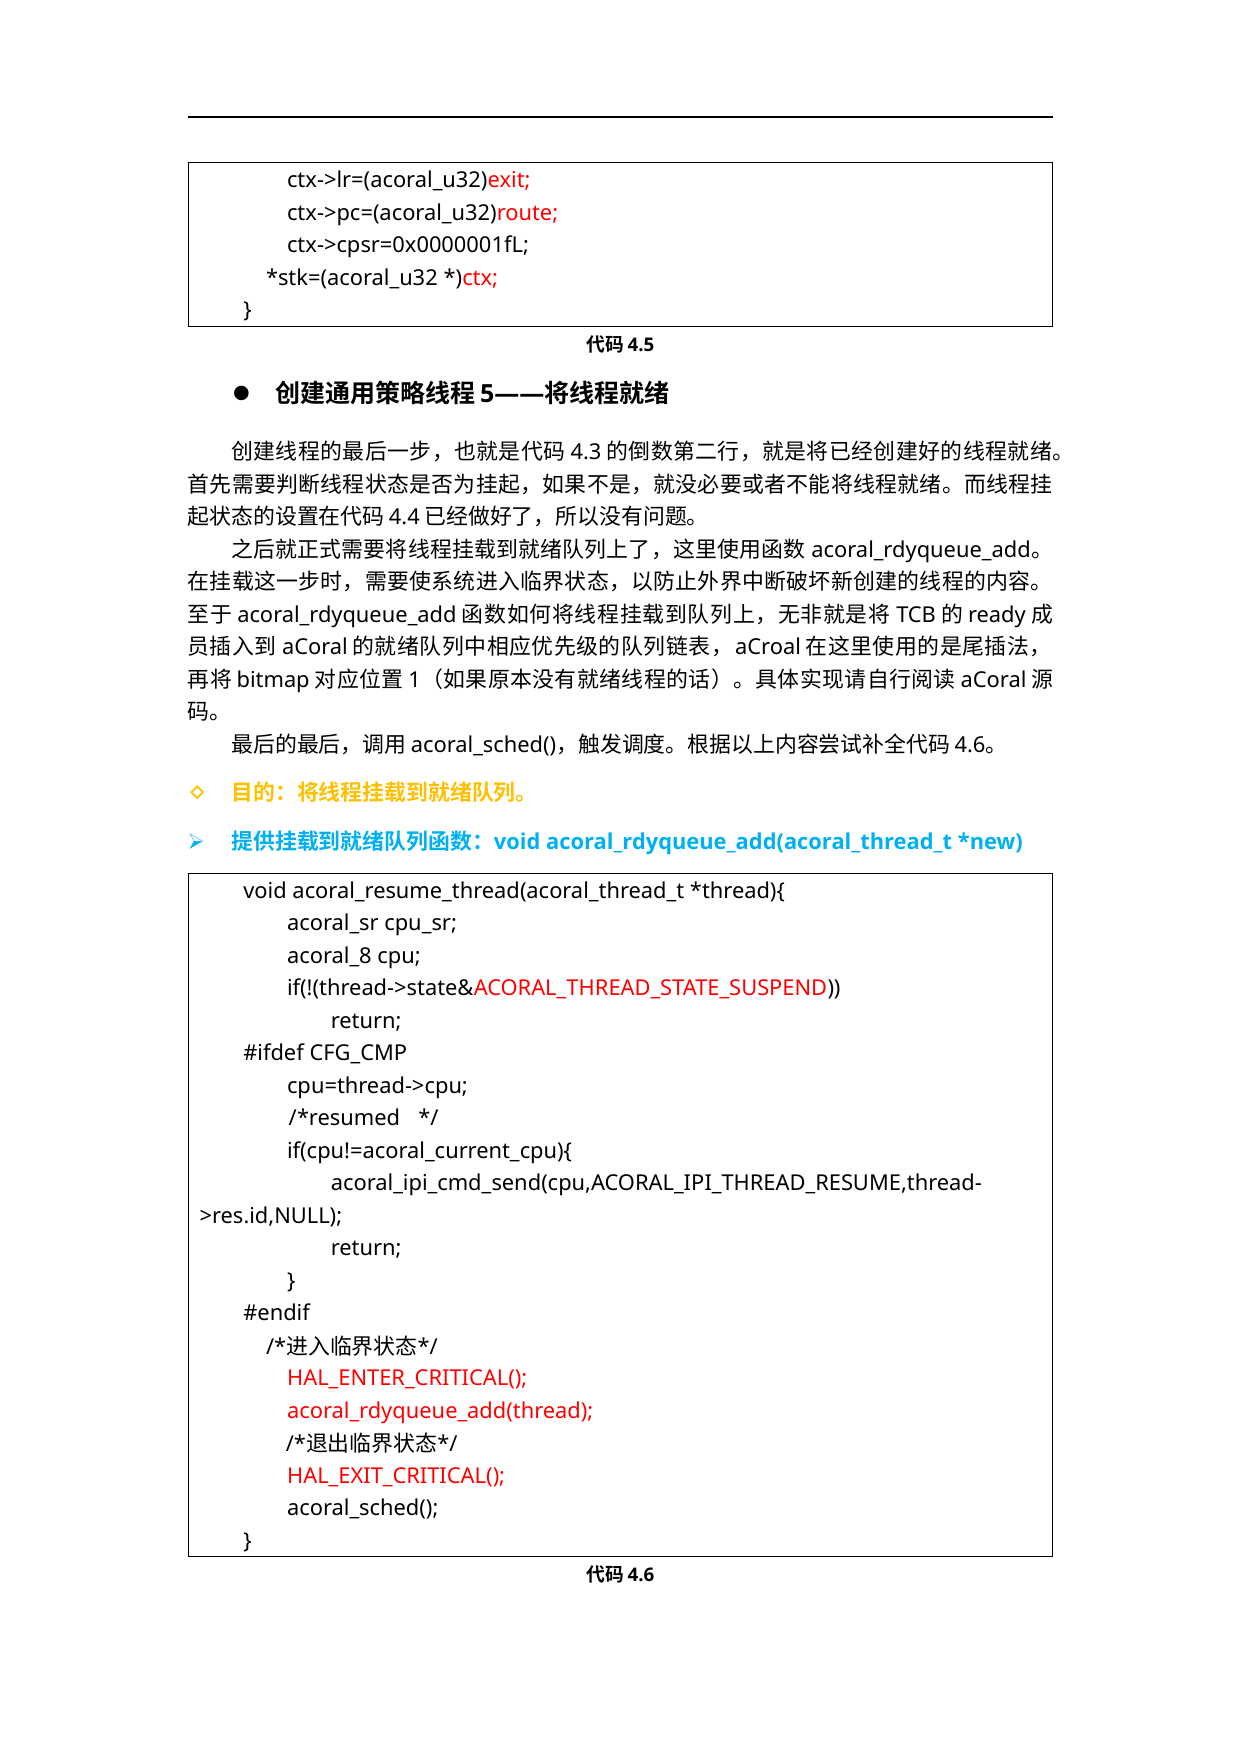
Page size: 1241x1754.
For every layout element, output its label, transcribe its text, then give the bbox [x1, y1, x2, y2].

text 创建通用策略线程5——将线程就绪 [232, 359, 1053, 424]
text 创建线程的最后一步，也就是代码4.3的倒数第二行，就是将已经创建好的线程就绪。首先需要判断线程状态是否为挂起，如果不是，就没必要或者不能将线程就绪。而线程挂起状态的设置在代码4.4已经做好了，所以没有问题。 [187, 434, 1053, 531]
text 代码4.6 [187, 1557, 1053, 1589]
picture [189, 834, 202, 842]
text 目的：将线程挂载到就绪队列。 [187, 775, 1053, 807]
table_header void acoral_resume_thread(acoral_thread_t *thread){ acoral_sr cpu_sr; acoral_8 cpu; if(!(thread->state&ACORAL_THREAD_STATE_SUSPEND)) return; #ifdef CFG_CMP cpu=thread->cpu; /*resumed */ if(cpu!=acoral_current_cpu){ acoral_ipi_cmd_send(cpu,ACORAL_IPI_THREAD_RESUME,thread->res.id,NULL); return; } #endif /*进入临界状态*/ HAL_ENTER_CRITICAL(); acoral_rdyqueue_add(thread); /*退出临界状态*/ HAL_EXIT_CRITICAL(); acoral_sched(); } [189, 874, 1052, 1556]
text 之后就正式需要将线程挂载到就绪队列上了，这里使用函数acoral_rdyqueue_add。在挂载这一步时，需要使系统进入临界状态，以防止外界中断破坏新创建的线程的内容。至于acoral_rdyqueue_add函数如何将线程挂载到队列上，无非就是将TCB的ready成员插入到aCoral的就绪队列中相应优先级的队列链表，aCroal在这里使用的是尾插法，再将bitmap对应位置1（如果原本没有就绪线程的话）。具体实现请自行阅读aCoral源码。 [187, 531, 1053, 726]
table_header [189, 163, 1052, 326]
text 最后的最后，调用acoral_sched()，触发调度。根据以上内容尝试补全代码4.6。 [187, 726, 1053, 759]
text 代码4.5 [187, 327, 1053, 359]
text 提供挂载到就绪队列函数：void acoral_rdyqueue_add(acoral_thread_t *new) [187, 824, 1053, 856]
